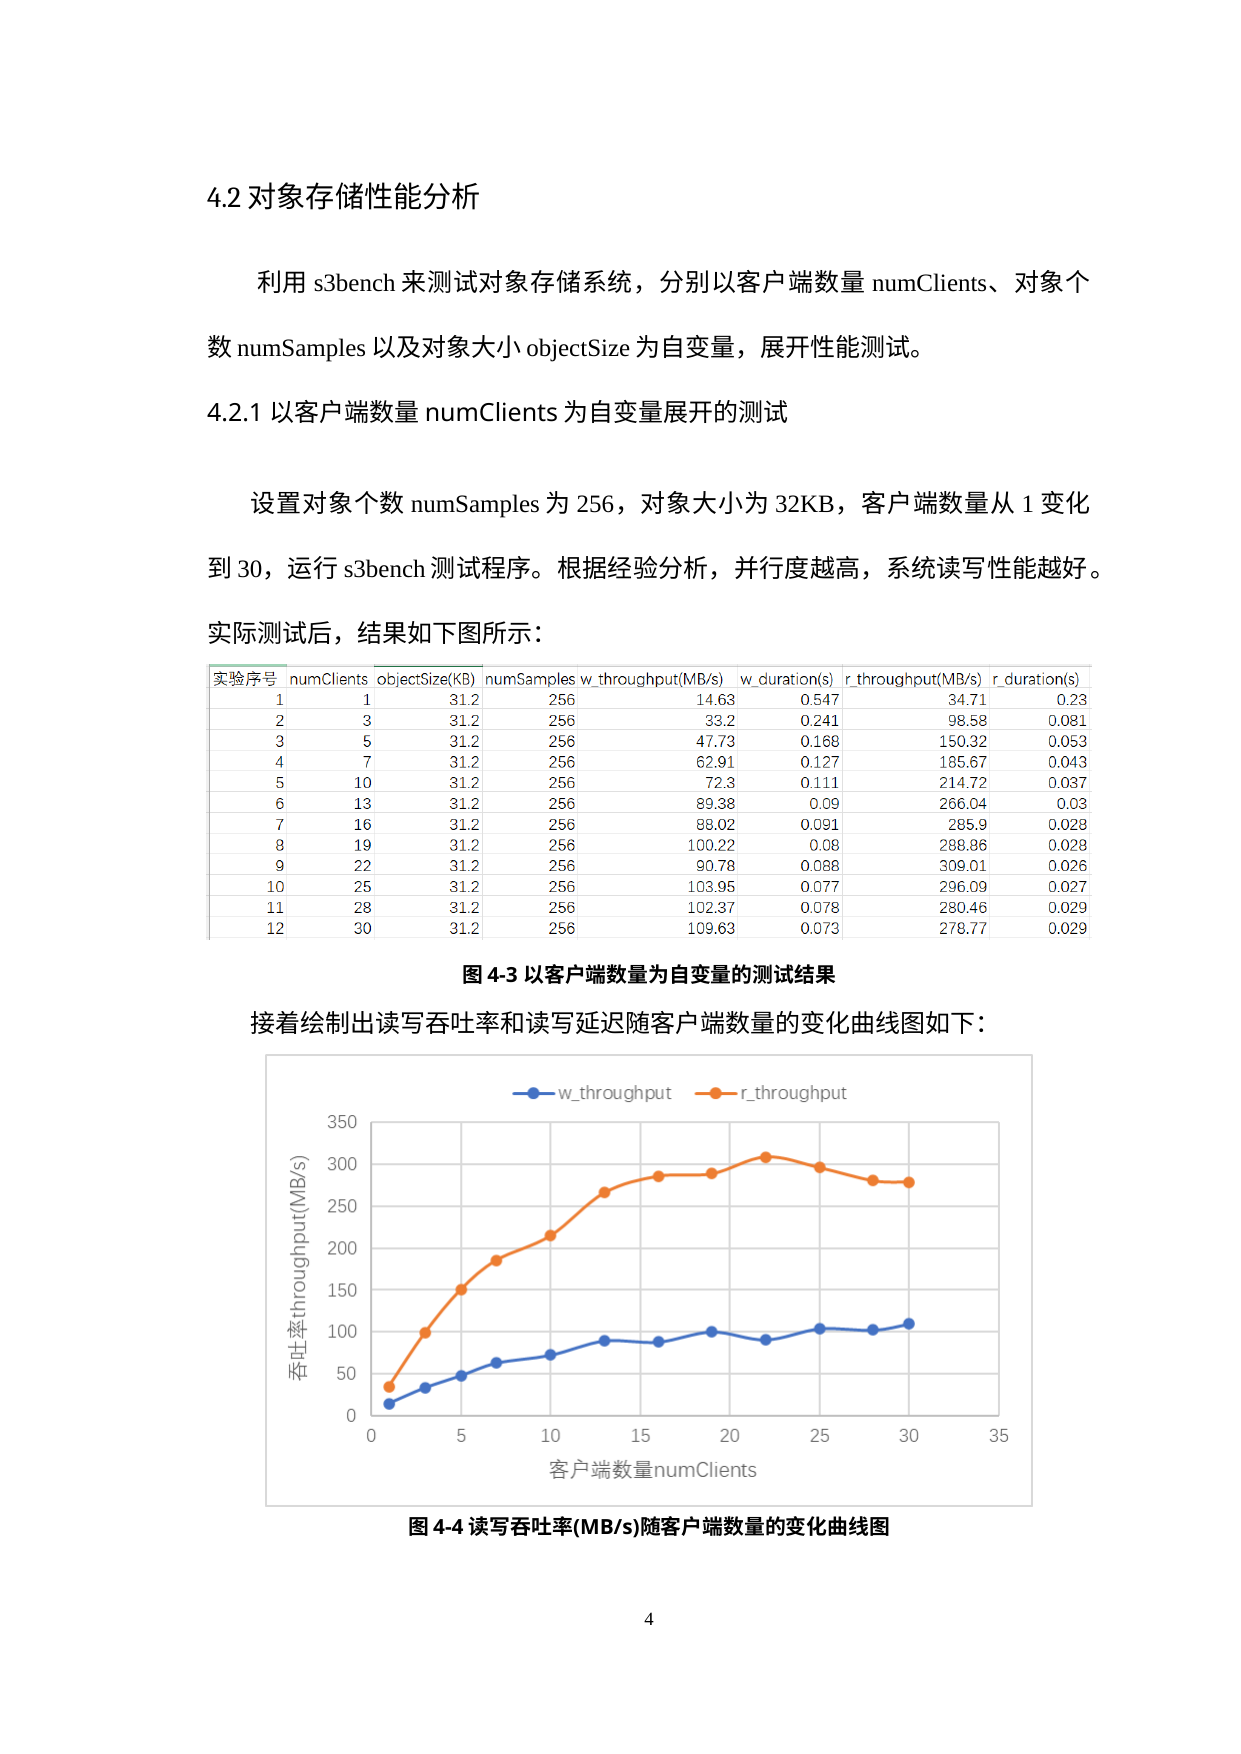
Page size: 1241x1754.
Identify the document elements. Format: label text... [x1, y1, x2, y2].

picture [265, 1054, 1033, 1507]
text 图4-3 以客户端数量为自变量的测试结果 [207, 957, 1091, 989]
text 利用s3bench来测试对象存储系统，分别以客户端数量numClients、对象个数numSamples以及对象大小objectSize为自变量，展开性能测试。 [207, 248, 1091, 378]
subtitle 4.2 对象存储性能分析 [207, 162, 1091, 227]
text 接着绘制出读写吞吐率和读写延迟随客户端数量的变化曲线图如下： [207, 989, 1091, 1054]
text 设置对象个数numSamples为256，对象大小为32KB，客户端数量从1变化到30，运行s3bench测试程序。根据经验分析，并行度越高，系统读写性能越好。实际测试后，结果如下图所示： [207, 469, 1091, 664]
subtitle 4.2.1 以客户端数量numClients为自变量展开的测试 [207, 378, 1091, 443]
text 图4-4 读写吞吐率(MB/s)随客户端数量的变化曲线图 [207, 1509, 1091, 1542]
picture [206, 664, 1092, 940]
